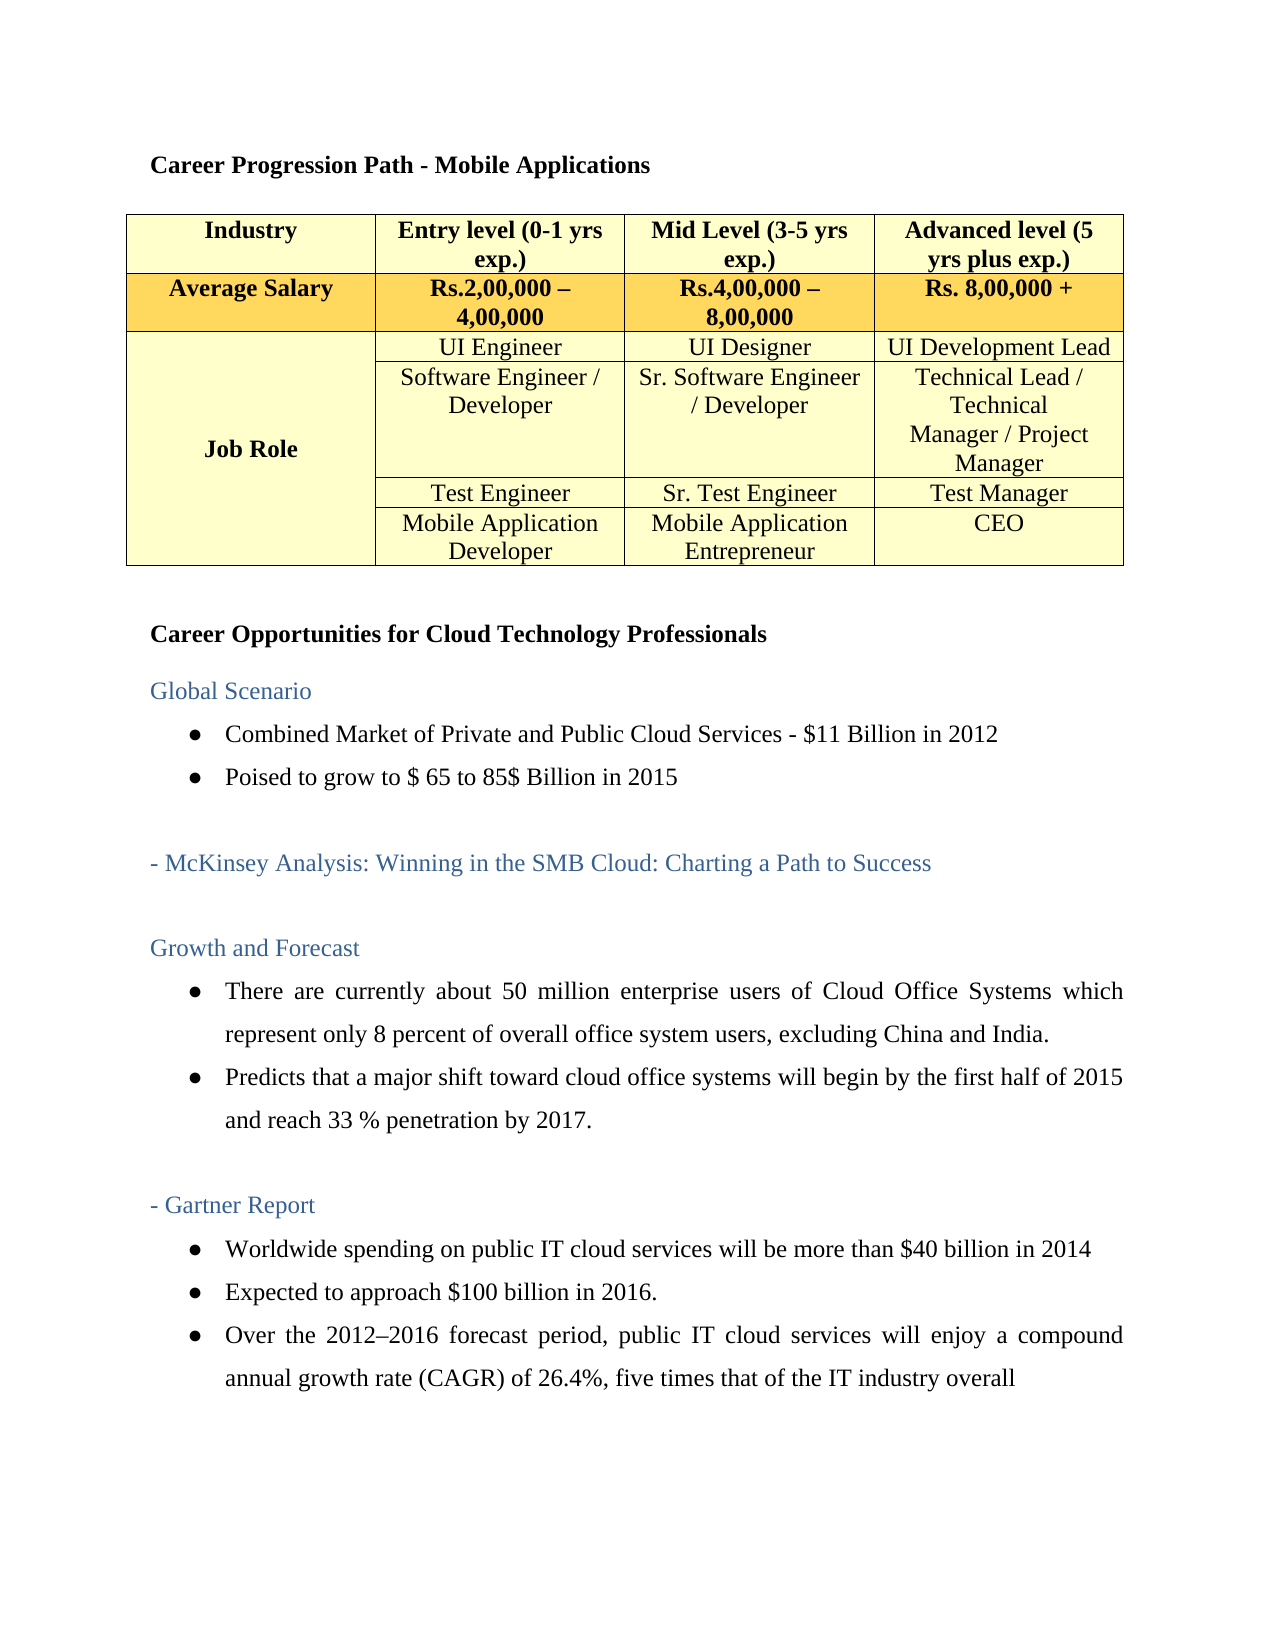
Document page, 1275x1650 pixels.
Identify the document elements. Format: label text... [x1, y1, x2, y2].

list Over the 2012–2016 forecast period, public IT cloud services will enjoy a compound annual growth rate (CAGR) of 26.4%, five times that of the IT industry overall [187, 1320, 1125, 1392]
list Combined Market of Private and Public Cloud Services - $11 Billion in 2012 [187, 719, 1125, 748]
list Expected to approach $100 billion in 2016. [187, 1277, 1125, 1306]
table_header Entry level (0-1 yrs exp.) [376, 215, 624, 272]
table_cell Software Engineer / Developer [376, 362, 624, 477]
table_cell UI Designer [625, 332, 874, 361]
table_cell Technical Lead / Technical Manager / Project Manager [875, 362, 1123, 477]
table_header Industry [127, 215, 375, 272]
table_cell Rs. 8,00,000 + [875, 274, 1123, 331]
table_header Mid Level (3-5 yrs exp.) [625, 215, 874, 272]
text Career Progression Path - Mobile Applications [150, 150, 1125, 179]
table_cell Test Engineer [376, 478, 624, 507]
text - Gartner Report [150, 1191, 1125, 1219]
table_cell Average Salary [127, 274, 375, 331]
table_cell CEO [875, 508, 1123, 565]
table_cell Rs.4,00,000 – 8,00,000 [625, 274, 874, 331]
text - McKinsey Analysis: Winning in the SMB Cloud: Charting a Path to Success [150, 848, 1125, 876]
table_cell Mobile Application Developer [376, 508, 624, 565]
text Growth and Forecast [150, 933, 1125, 961]
table_cell Rs.2,00,000 – 4,00,000 [376, 274, 624, 331]
list There are currently about 50 million enterprise users of Cloud Office Systems which represent only 8 percent of overall office system users, excluding China and India. [187, 976, 1125, 1048]
list Predicts that a major shift toward cloud office systems will begin by the first half of 2015 and reach 33 % penetration by 2017. [187, 1062, 1125, 1134]
table_cell UI Development Lead [875, 332, 1123, 361]
table_cell Job Role [127, 332, 375, 565]
list Worldwide spending on public IT cloud services will be more than $40 billion in 2014 [187, 1234, 1125, 1262]
text Career Opportunities for Cloud Technology Professionals [150, 619, 1125, 648]
table_cell UI Engineer [376, 332, 624, 361]
list Poised to grow to $ 65 to 85$ Billion in 2015 [187, 762, 1125, 791]
table_cell Sr. Software Engineer / Developer [625, 362, 874, 477]
text Global Scenario [150, 676, 1125, 705]
table_header Advanced level (5 yrs plus exp.) [875, 215, 1123, 272]
table_cell Mobile Application Entrepreneur [625, 508, 874, 565]
table_cell Sr. Test Engineer [625, 478, 874, 507]
table_cell Test Manager [875, 478, 1123, 507]
